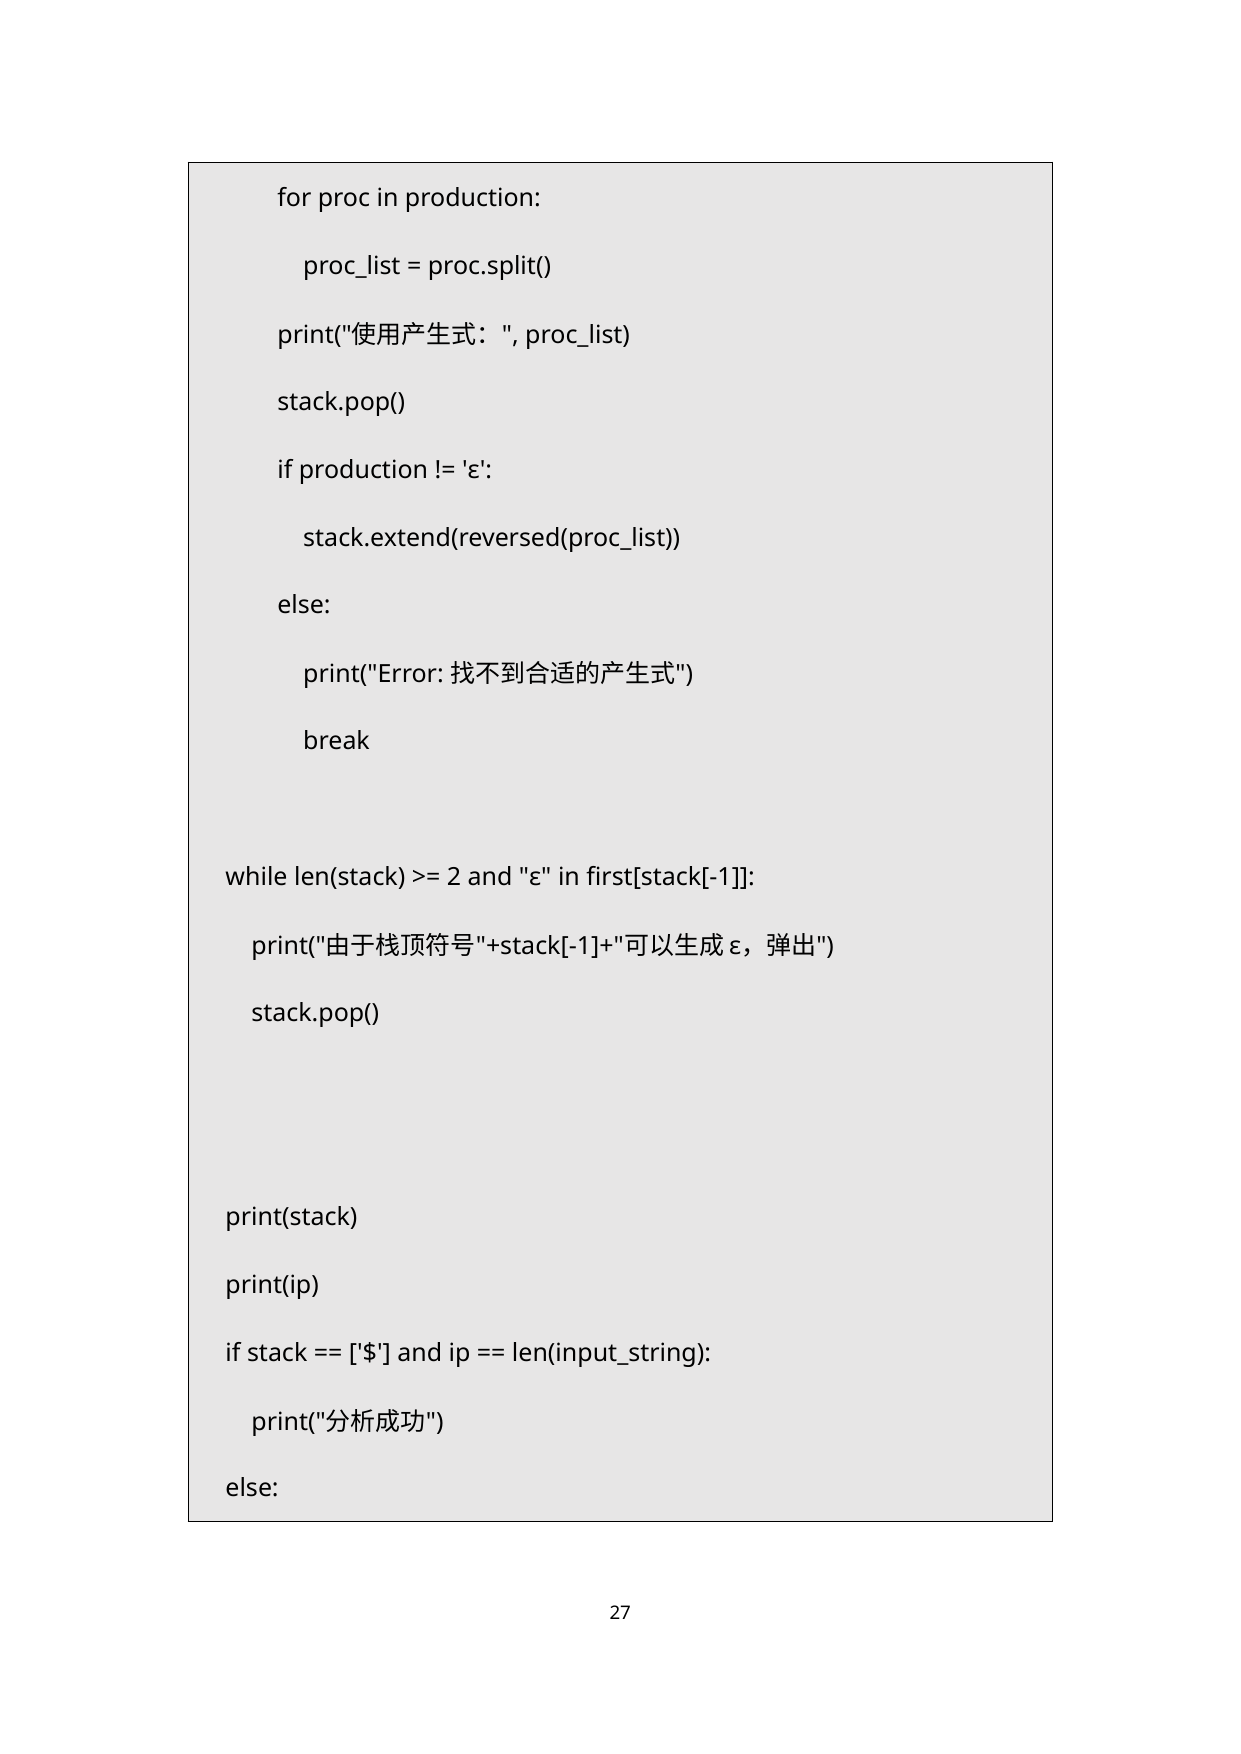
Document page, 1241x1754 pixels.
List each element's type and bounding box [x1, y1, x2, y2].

table_cell [189, 163, 1052, 1521]
